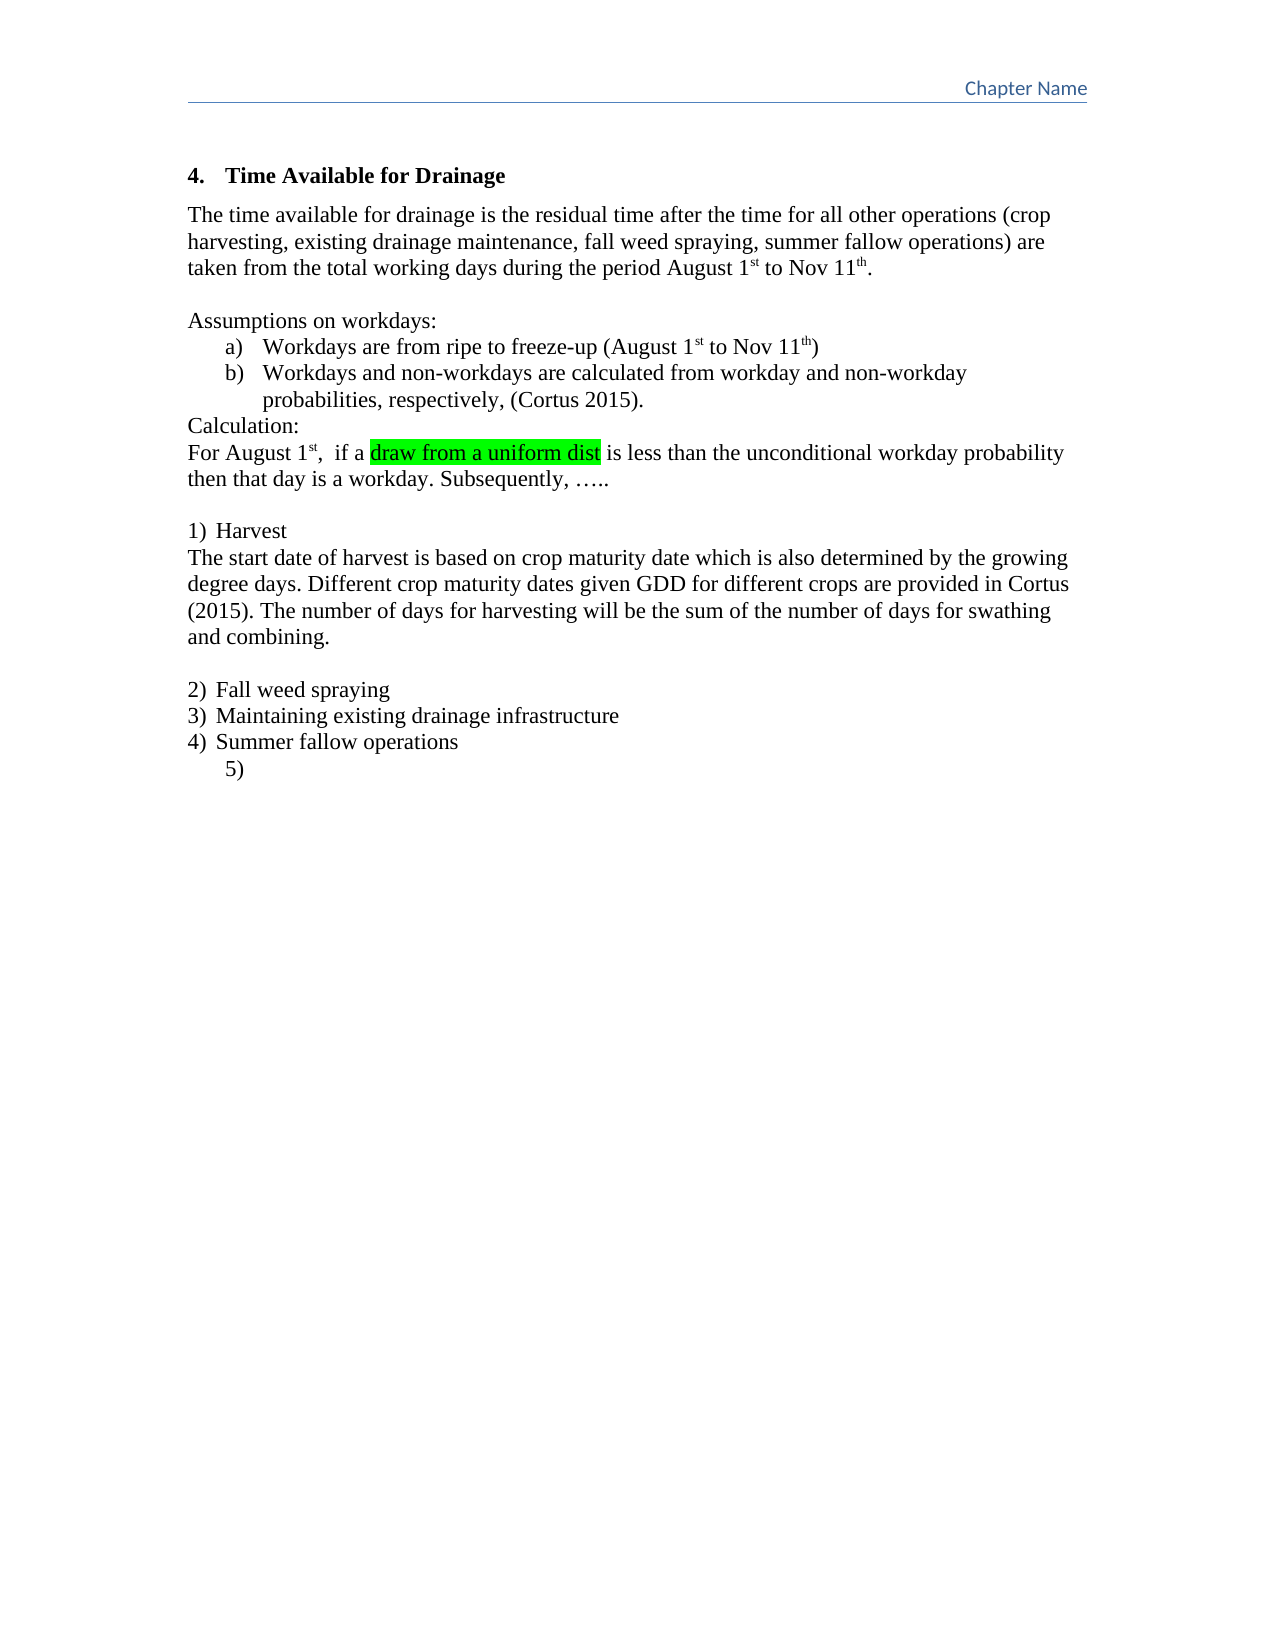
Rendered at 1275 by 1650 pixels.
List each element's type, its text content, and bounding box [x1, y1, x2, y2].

list Time Available for Drainage [187, 162, 1087, 189]
text The time available for drainage is the residual time after the time for all other operations (crop harvesting, existing drainage maintenance, fall weed spraying, summer fallow operations) are taken from the total working days during the period August 1st to Nov 11th. [187, 201, 1087, 280]
list Workdays and non-workdays are calculated from workday and non-workday probabilities, respectively, (Cortus 2015). [225, 359, 1087, 412]
list Maintaining existing drainage infrastructure [187, 702, 1087, 728]
list Harvest [187, 518, 1087, 544]
list Summer fallow operations [187, 728, 1087, 755]
list Workdays are from ripe to freeze-up (August 1st to Nov 11th) [225, 333, 1087, 359]
list Fall weed spraying [187, 676, 1087, 702]
text Calculation: [187, 412, 1087, 438]
text Assumptions on workdays: [187, 307, 1087, 333]
text For August 1st, if a draw from a uniform dist is less than the unconditional workday probability then that day is a workday. Subsequently, ….. [187, 438, 1087, 491]
text The start date of harvest is based on crop maturity date which is also determined by the growing degree days. Different crop maturity dates given GDD for different crops are provided in Cortus (2015). The number of days for harvesting will be the sum of the number of days for swathing and combining. [187, 544, 1087, 649]
